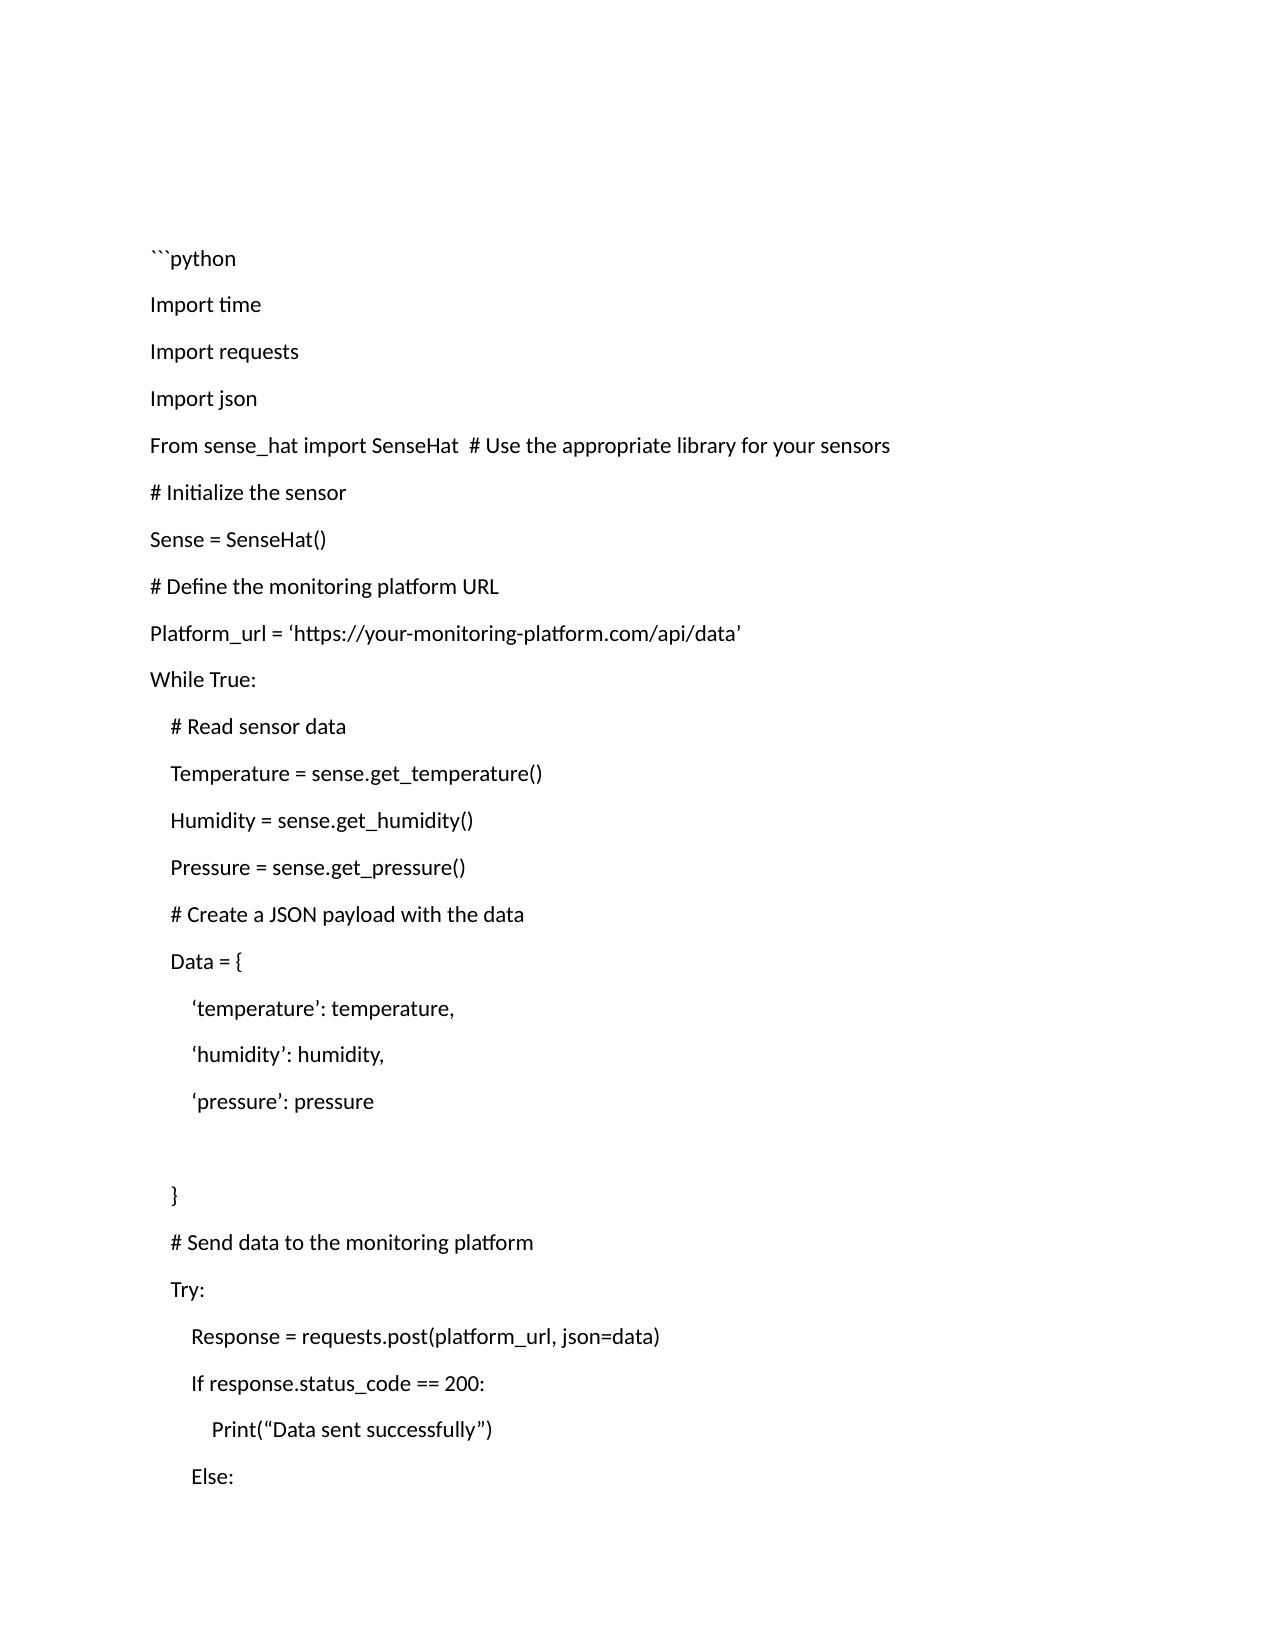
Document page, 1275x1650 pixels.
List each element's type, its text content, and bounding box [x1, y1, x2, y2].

text Import json [150, 384, 1125, 412]
text # Define the monitoring platform URL [150, 572, 1125, 600]
text Import requests [150, 337, 1125, 366]
text Print(“Data sent successfully”) [150, 1416, 1125, 1444]
text Platform_url = ‘https://your-monitoring-platform.com/api/data’ [150, 619, 1125, 647]
text # Initialize the sensor [150, 478, 1125, 506]
text # Create a JSON payload with the data [150, 900, 1125, 928]
text From sense_hat import SenseHat # Use the appropriate library for your sensors [150, 431, 1125, 459]
text Else: [150, 1462, 1125, 1491]
text Humidity = sense.get_humidity() [150, 806, 1125, 834]
text ‘humidity’: humidity, [150, 1041, 1125, 1069]
text Try: [150, 1275, 1125, 1303]
text Import time [150, 291, 1125, 319]
text Sense = SenseHat() [150, 525, 1125, 553]
text ```python [150, 244, 1125, 272]
text ‘pressure’: pressure [150, 1087, 1125, 1116]
text } [150, 1181, 1125, 1209]
text Temperature = sense.get_temperature() [150, 759, 1125, 787]
text # Read sensor data [150, 712, 1125, 741]
text Data = { [150, 947, 1125, 975]
text Response = requests.post(platform_url, json=data) [150, 1322, 1125, 1350]
text Pressure = sense.get_pressure() [150, 853, 1125, 881]
text While True: [150, 666, 1125, 694]
text ‘temperature’: temperature, [150, 994, 1125, 1022]
text # Send data to the monitoring platform [150, 1228, 1125, 1256]
text If response.status_code == 200: [150, 1369, 1125, 1397]
